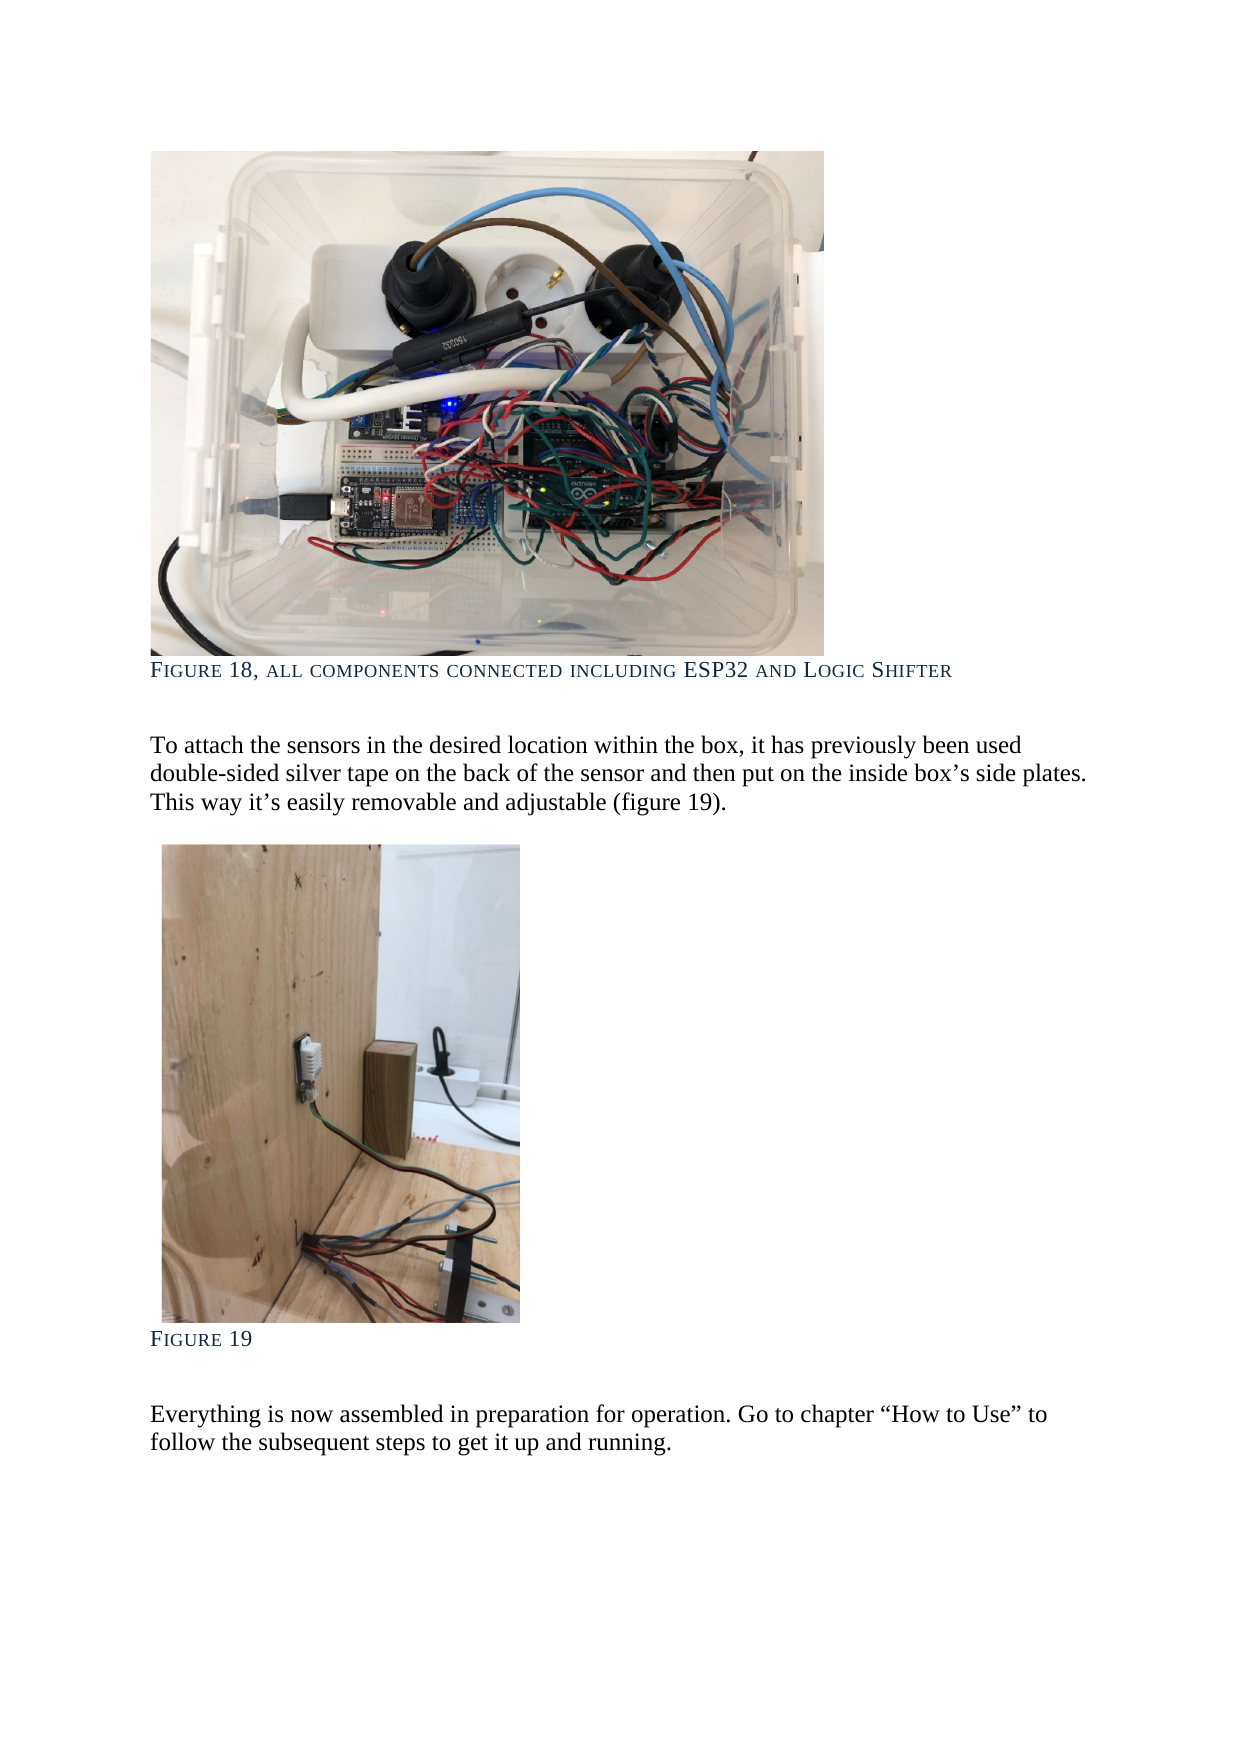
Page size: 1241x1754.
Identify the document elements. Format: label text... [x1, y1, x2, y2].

picture [151, 151, 823, 656]
text Figure 18, all components connected including ESP32 and Logic Shifter [150, 656, 1090, 682]
text Figure 19 [150, 1325, 1090, 1351]
text Everything is now assembled in preparation for operation. Go to chapter “How to Use” to follow the subsequent steps to get it up and running. [150, 1399, 1090, 1456]
text To attach the sensors in the desired location within the box, it has previously been used double-sided silver tape on the back of the sensor and then put on the inside box’s side plates. This way it’s easily removable and adjustable (figure 19). [150, 730, 1090, 816]
picture [162, 845, 520, 1322]
